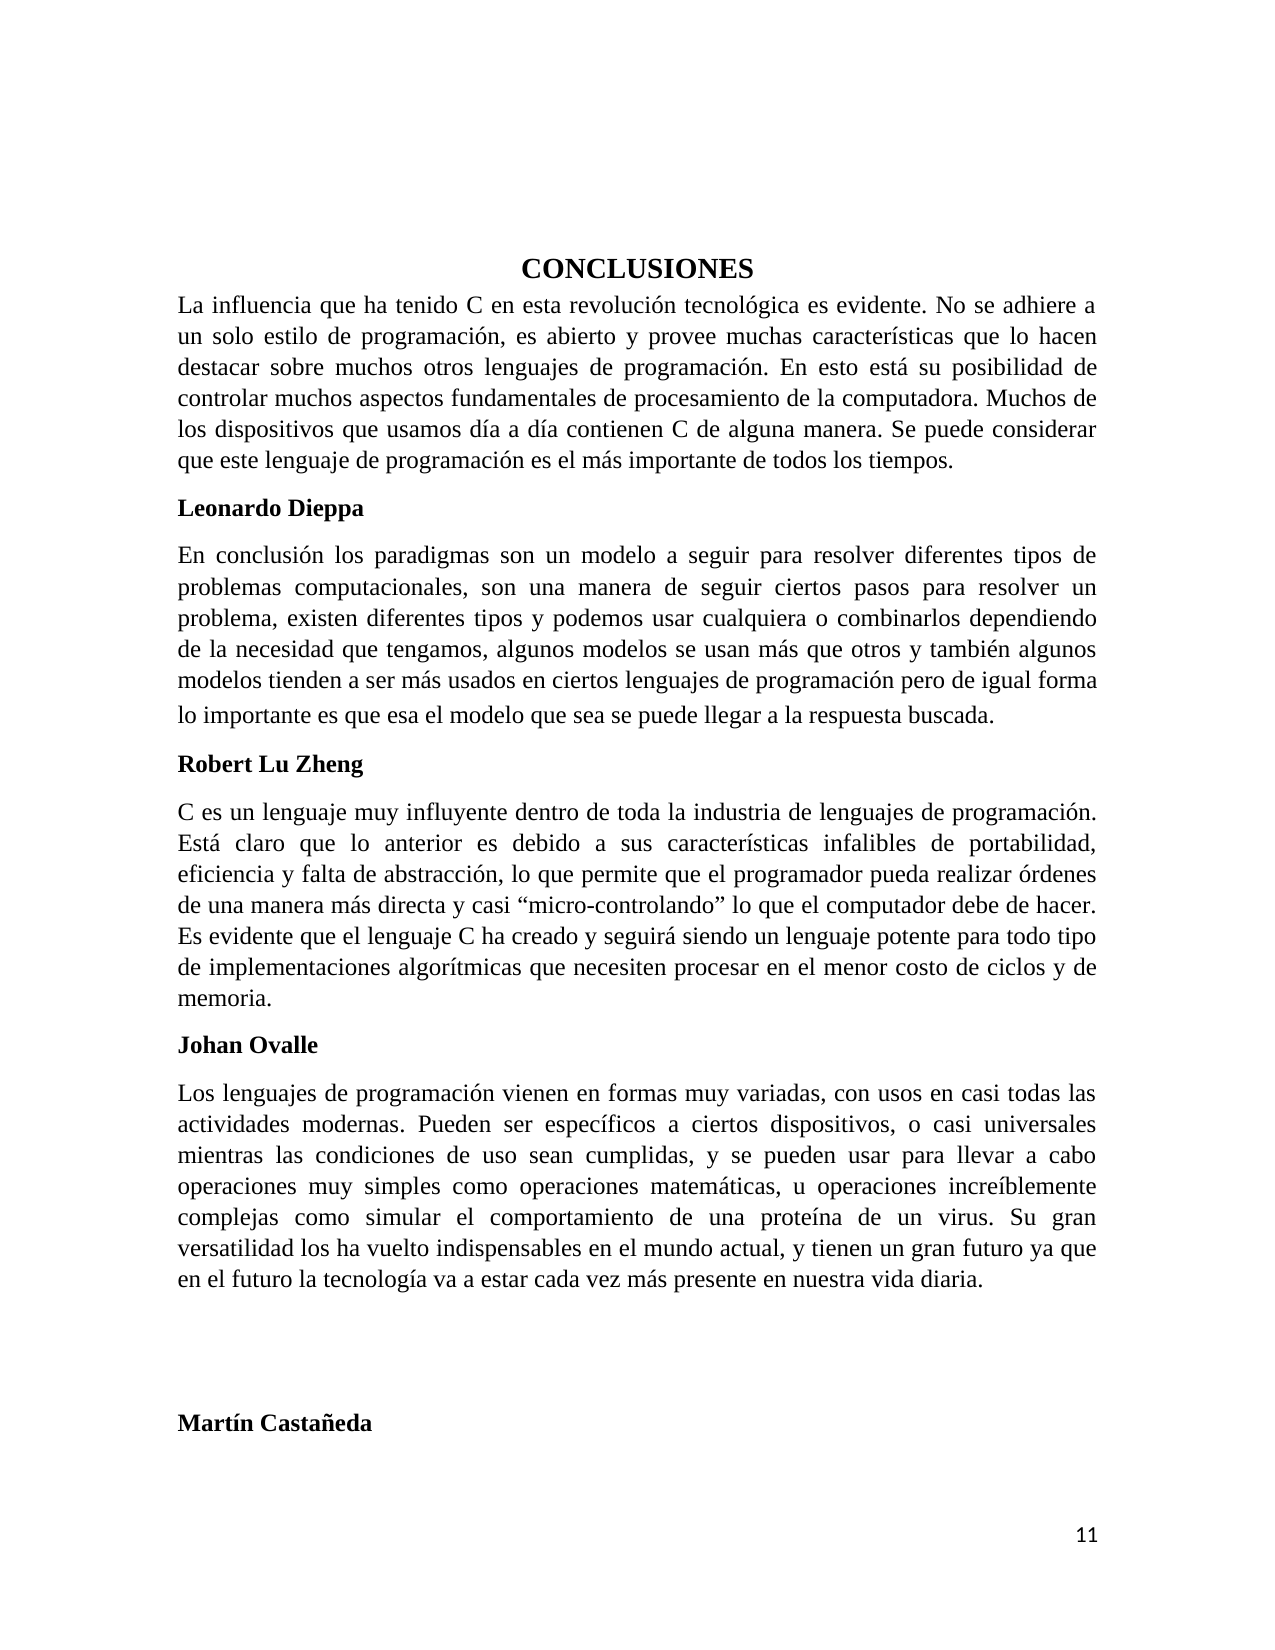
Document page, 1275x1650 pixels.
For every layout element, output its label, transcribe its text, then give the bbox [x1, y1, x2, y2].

text La influencia que ha tenido C en esta revolución tecnológica es evidente. No se adhiere a un solo estilo de programación, es abierto y provee muchas características que lo hacen destacar sobre muchos otros lenguajes de programación. En esto está su posibilidad de controlar muchos aspectos fundamentales de procesamiento de la computadora. Muchos de los dispositivos que usamos día a día contienen C de alguna manera. Se puede considerar que este lenguaje de programación es el más importante de todos los tiempos. [177, 290, 1098, 474]
text Los lenguajes de programación vienen en formas muy variadas, con usos en casi todas las actividades modernas. Pueden ser específicos a ciertos dispositivos, o casi universales mientras las condiciones de uso sean cumplidas, y se pueden usar para llevar a cabo operaciones muy simples como operaciones matemáticas, u operaciones increíblemente complejas como simular el comportamiento de una proteína de un virus. Su gran versatilidad los ha vuelto indispensables en el mundo actual, y tienen un gran futuro ya que en el futuro la tecnología va a estar cada vez más presente en nuestra vida diaria. [177, 1078, 1098, 1293]
text Robert Lu Zheng [177, 749, 1098, 778]
text Leonardo Dieppa [177, 493, 1098, 522]
text Johan Ovalle [177, 1031, 1098, 1059]
text En conclusión los paradigmas son un modelo a seguir para resolver diferentes tipos de problemas computacionales, son una manera de seguir ciertos pasos para resolver un problema, existen diferentes tipos y podemos usar cualquiera o combinarlos dependiendo de la necesidad que tengamos, algunos modelos se usan más que otros y también algunos modelos tienden a ser más usados en ciertos lenguajes de programación pero de igual forma lo importante es que esa el modelo que sea se puede llegar a la respuesta buscada. [177, 693, 1098, 729]
subtitle CONCLUSIONES [177, 251, 1098, 285]
text C es un lenguaje muy influyente dentro de toda la industria de lenguajes de programación. Está claro que lo anterior es debido a sus características infalibles de portabilidad, eficiencia y falta de abstracción, lo que permite que el programador pueda realizar órdenes de una manera más directa y casi “micro-controlando” lo que el computador debe de hacer. Es evidente que el lenguaje C ha creado y seguirá siendo un lenguaje potente para todo tipo de implementaciones algorítmicas que necesiten procesar en el menor costo de ciclos y de memoria. [177, 797, 1098, 1012]
text Martín Castañeda [177, 1408, 1098, 1436]
